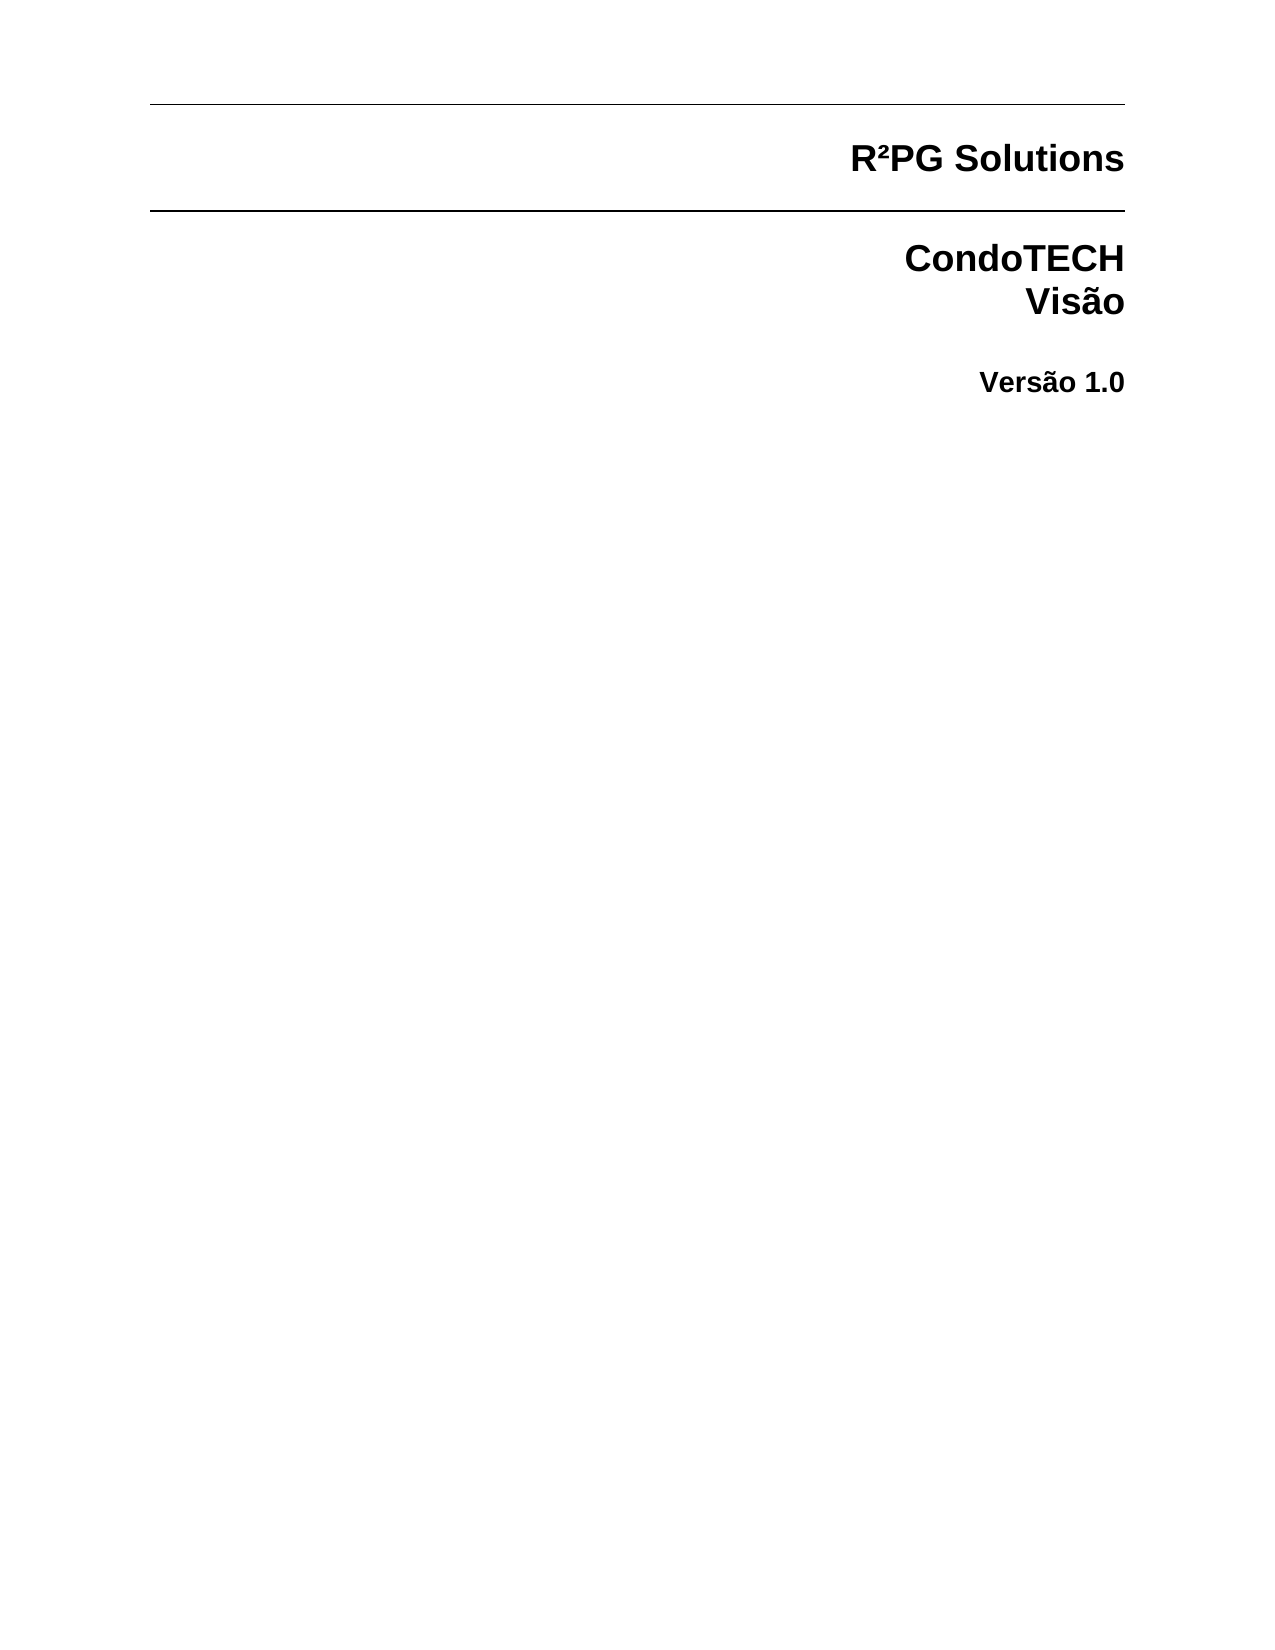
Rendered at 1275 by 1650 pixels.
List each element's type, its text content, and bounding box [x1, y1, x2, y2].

title CondoTECH [150, 236, 1125, 279]
title Versão 1.0 [150, 365, 1125, 399]
title Visão [150, 279, 1125, 322]
